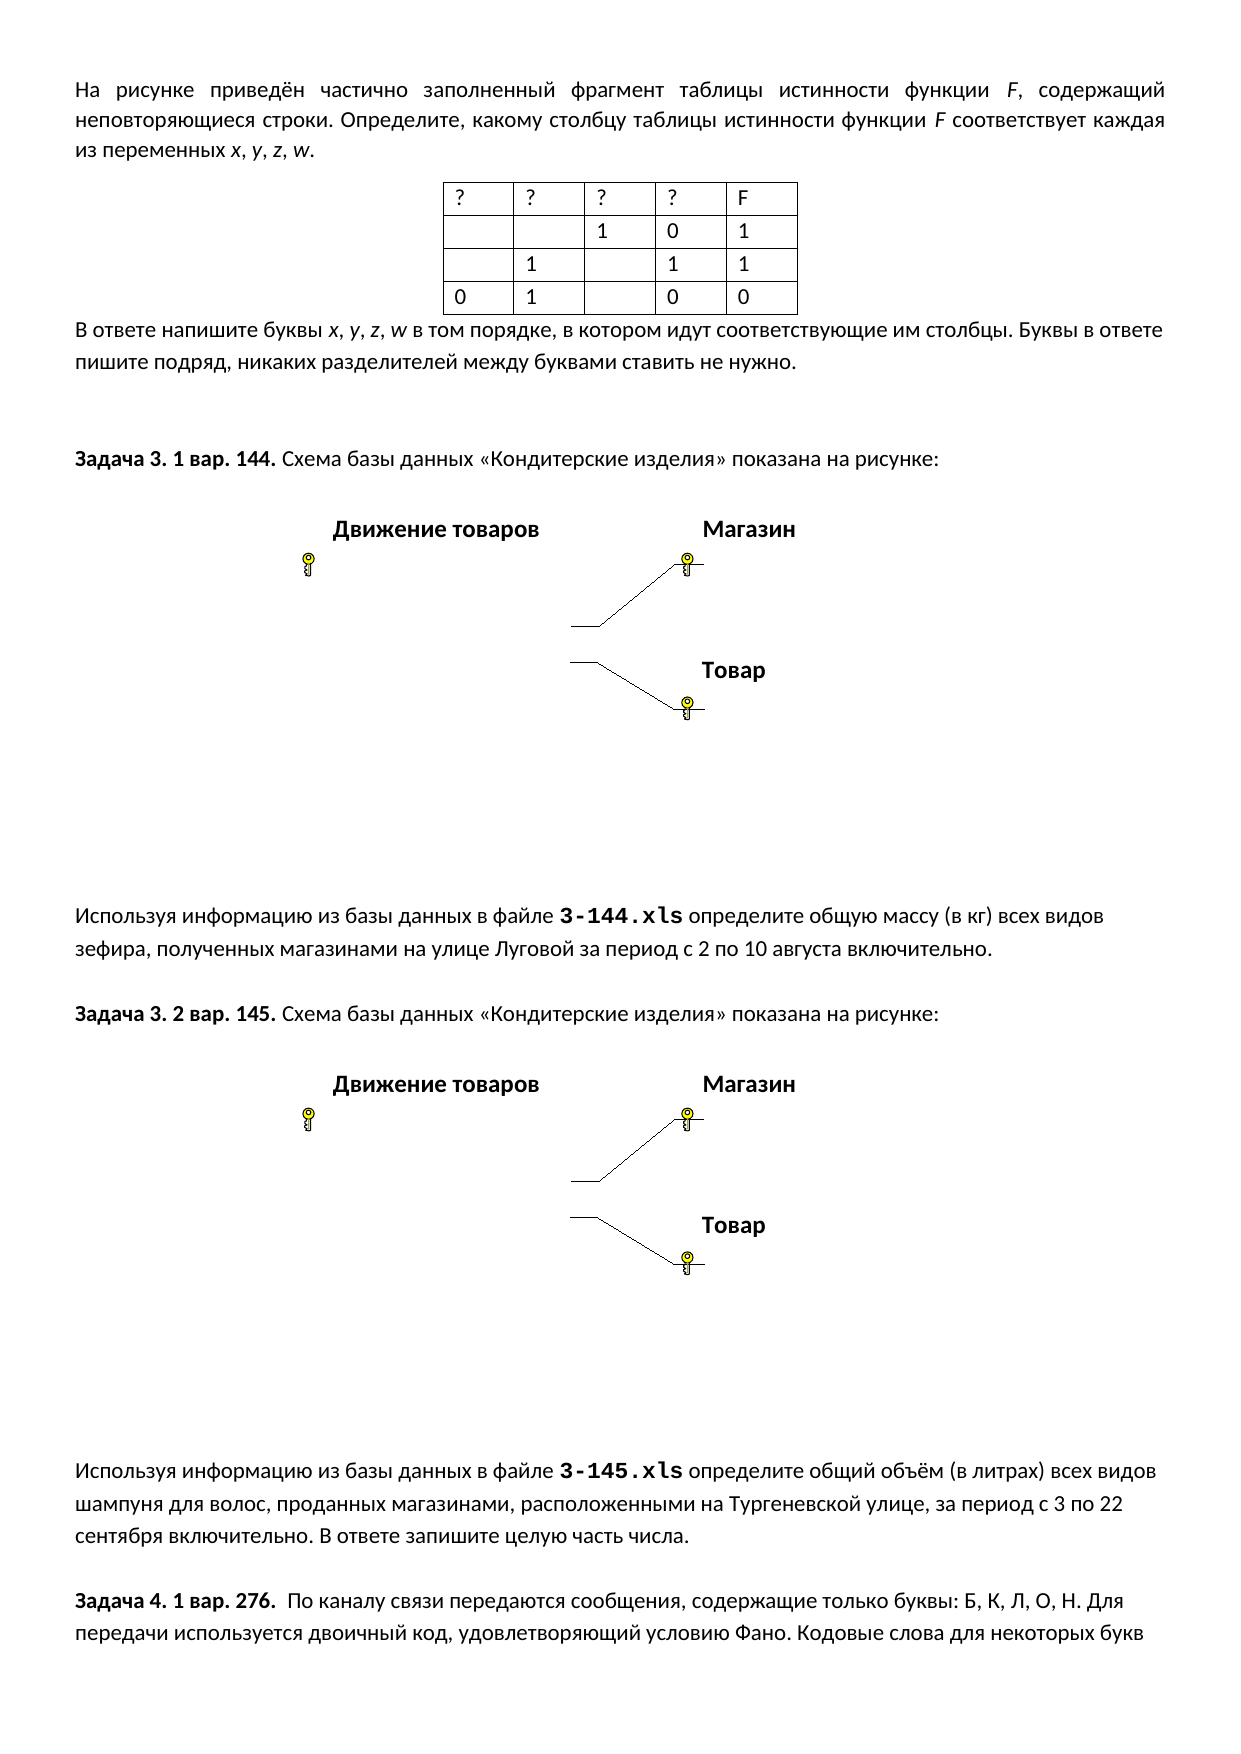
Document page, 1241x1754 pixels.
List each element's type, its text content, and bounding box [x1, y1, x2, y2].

table_cell [444, 216, 513, 248]
text Задача 3. 2 вар. 145. Схема базы данных «Кондитерские изделия» показана на рисунке: [75, 999, 1165, 1027]
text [75, 1586, 1165, 1646]
table_cell 1 [514, 249, 584, 281]
table_cell 0 [727, 282, 797, 314]
table_header ? [585, 183, 655, 215]
table_header ? [656, 183, 726, 215]
table_cell [514, 216, 584, 248]
table_cell 1 [727, 249, 797, 281]
text В ответе напишите буквы x, y, z, w в том порядке, в котором идут соответствующие им столбцы. Буквы в ответе пишите подряд, никаких разделителей между буквами ставить не нужно. [75, 315, 1165, 375]
table_cell [585, 249, 655, 281]
text Используя информацию из базы данных в файле 3-145.xls определите общий объём (в литрах) всех видов шампуня для волос, проданных магазинами, расположенными на Тургеневской улице, за период с 3 по 22 сентября включительно. В ответе запишите целую часть числа. [75, 1456, 1165, 1549]
table_cell 0 [656, 282, 726, 314]
table_cell 0 [656, 216, 726, 248]
table_header ? [444, 183, 513, 215]
text Задача 3. 1 вар. 144. Схема базы данных «Кондитерские изделия» показана на рисунке: [75, 444, 1165, 472]
table_header F [727, 183, 797, 215]
text Используя информацию из базы данных в файле 3-144.xls определите общую массу (в кг) всех видов зефира, полученных магазинами на улице Луговой за период с 2 по 10 августа включительно. [75, 901, 1165, 962]
table_header ? [514, 183, 584, 215]
table_cell 1 [585, 216, 655, 248]
table_cell [585, 282, 655, 314]
table_cell 1 [656, 249, 726, 281]
table_cell 1 [514, 282, 584, 314]
text На рисунке приведён частично заполненный фрагмент таблицы истинности функции F, содержащий неповторяющиеся строки. Определите, какому столбцу таблицы истинности функции F соответствует каждая из переменных x, y, z, w. [75, 75, 1165, 163]
table_cell 1 [727, 216, 797, 248]
table_cell 0 [444, 282, 513, 314]
table_cell [444, 249, 513, 281]
